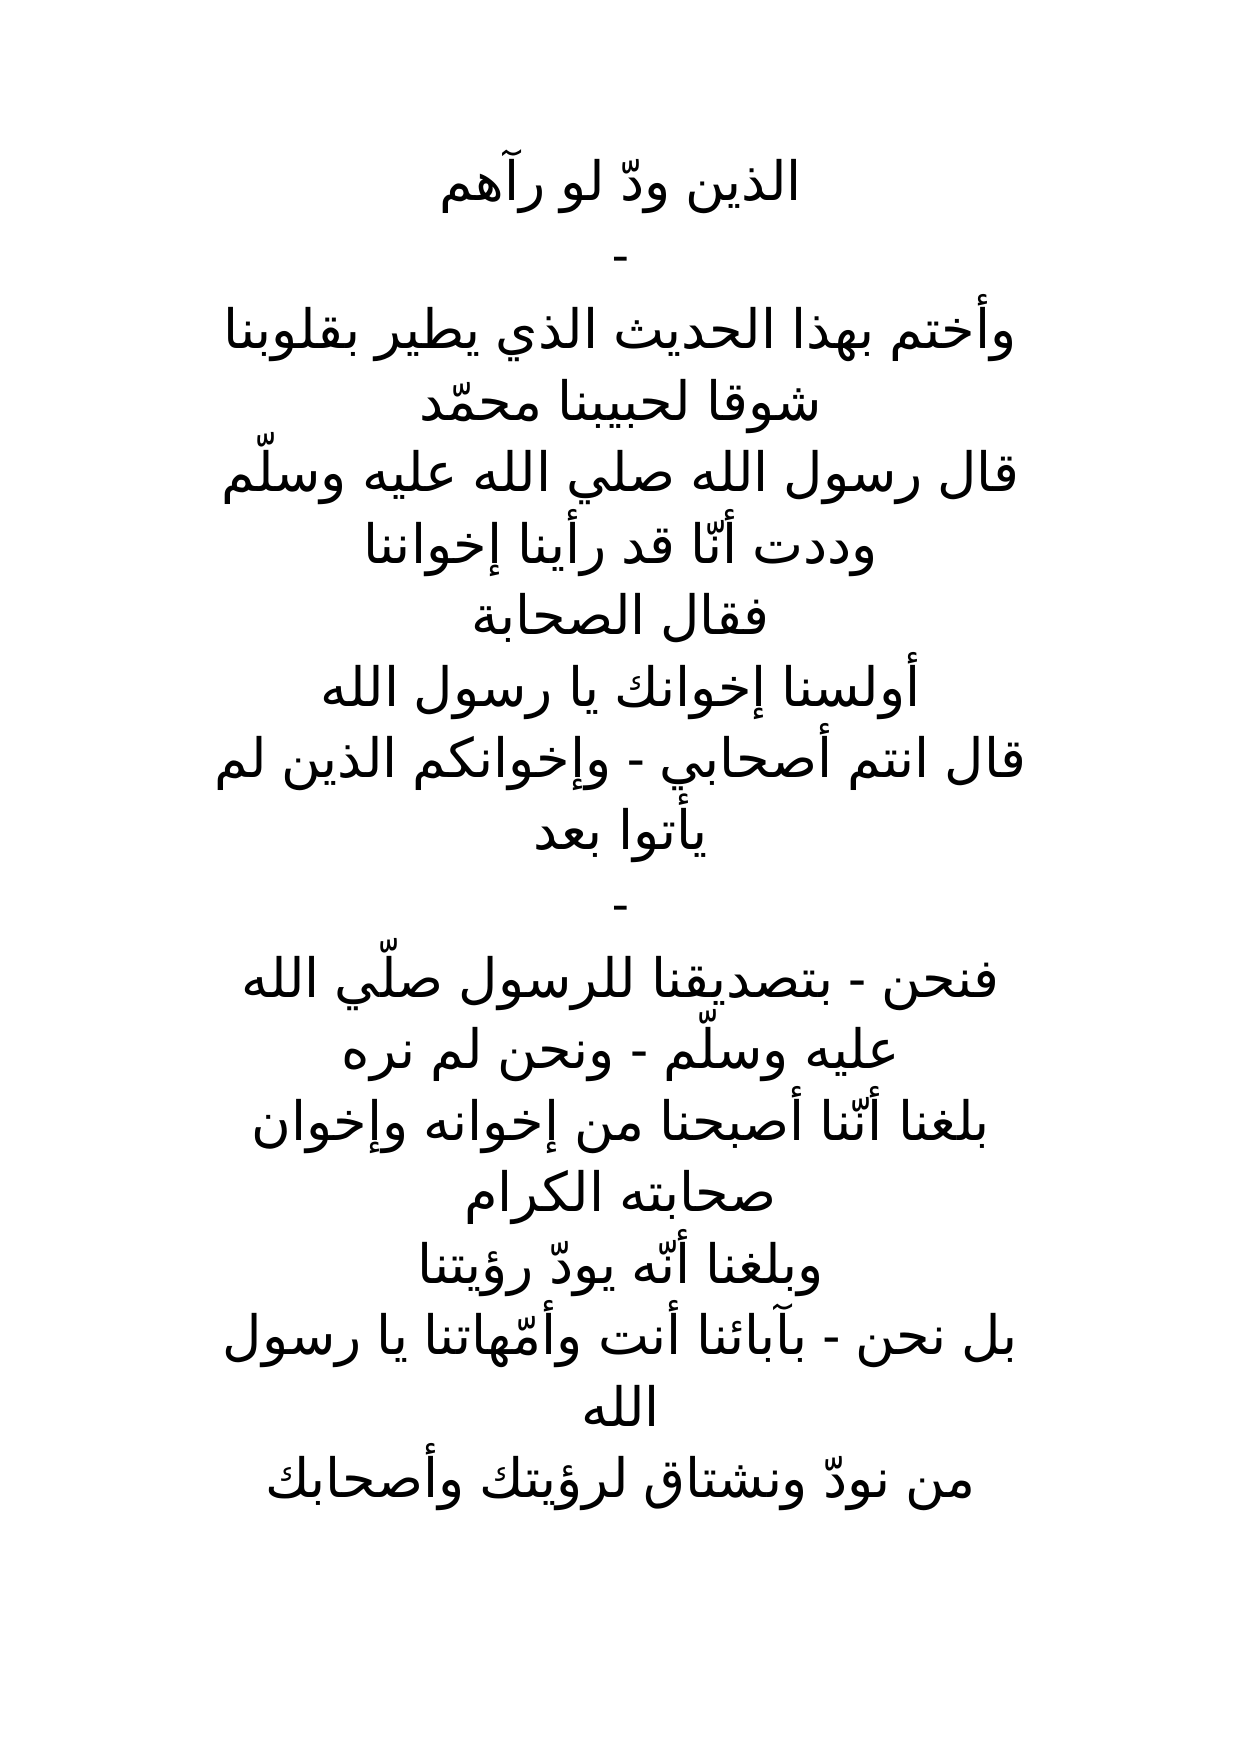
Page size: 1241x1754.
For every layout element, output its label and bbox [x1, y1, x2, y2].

text [187, 150, 1053, 1509]
